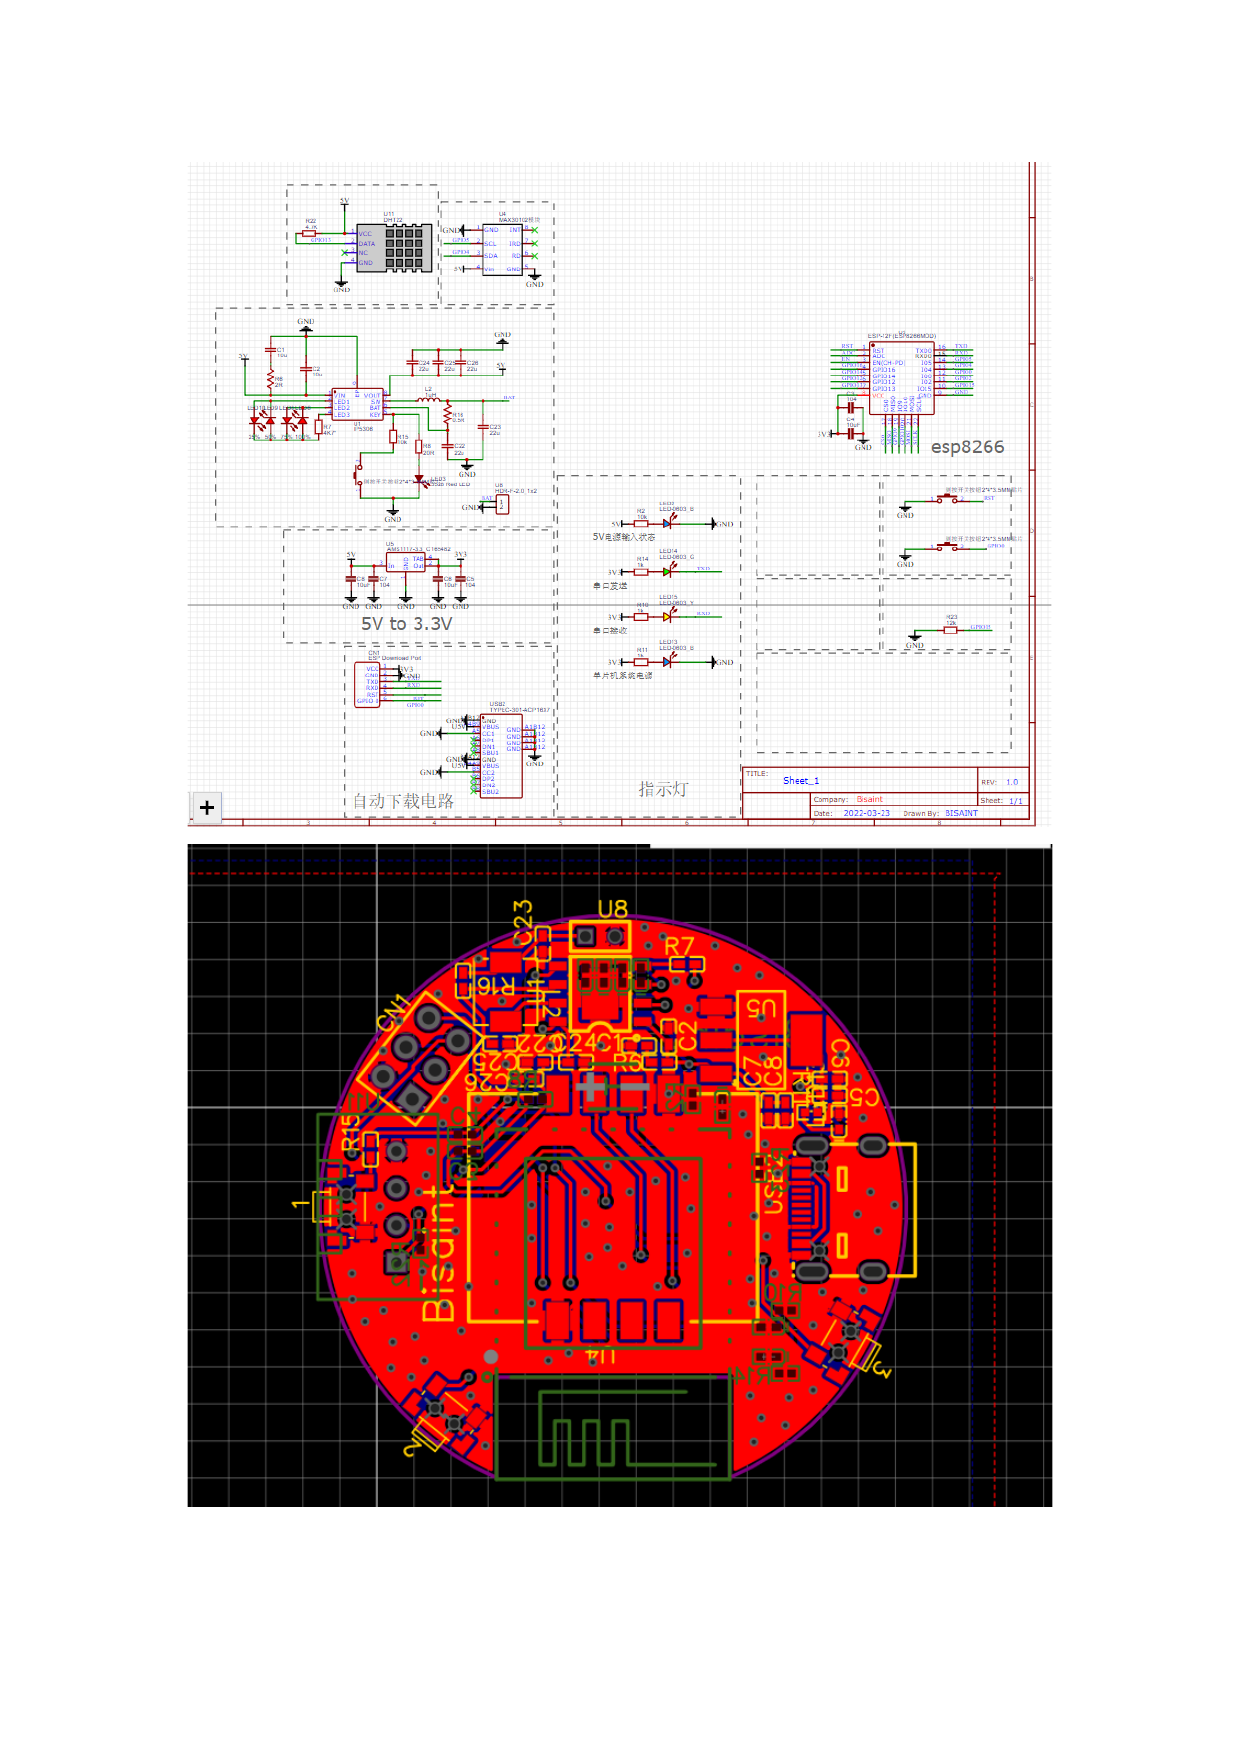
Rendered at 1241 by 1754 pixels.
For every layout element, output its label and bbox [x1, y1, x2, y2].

picture [187, 162, 1052, 827]
picture [187, 844, 1053, 1507]
